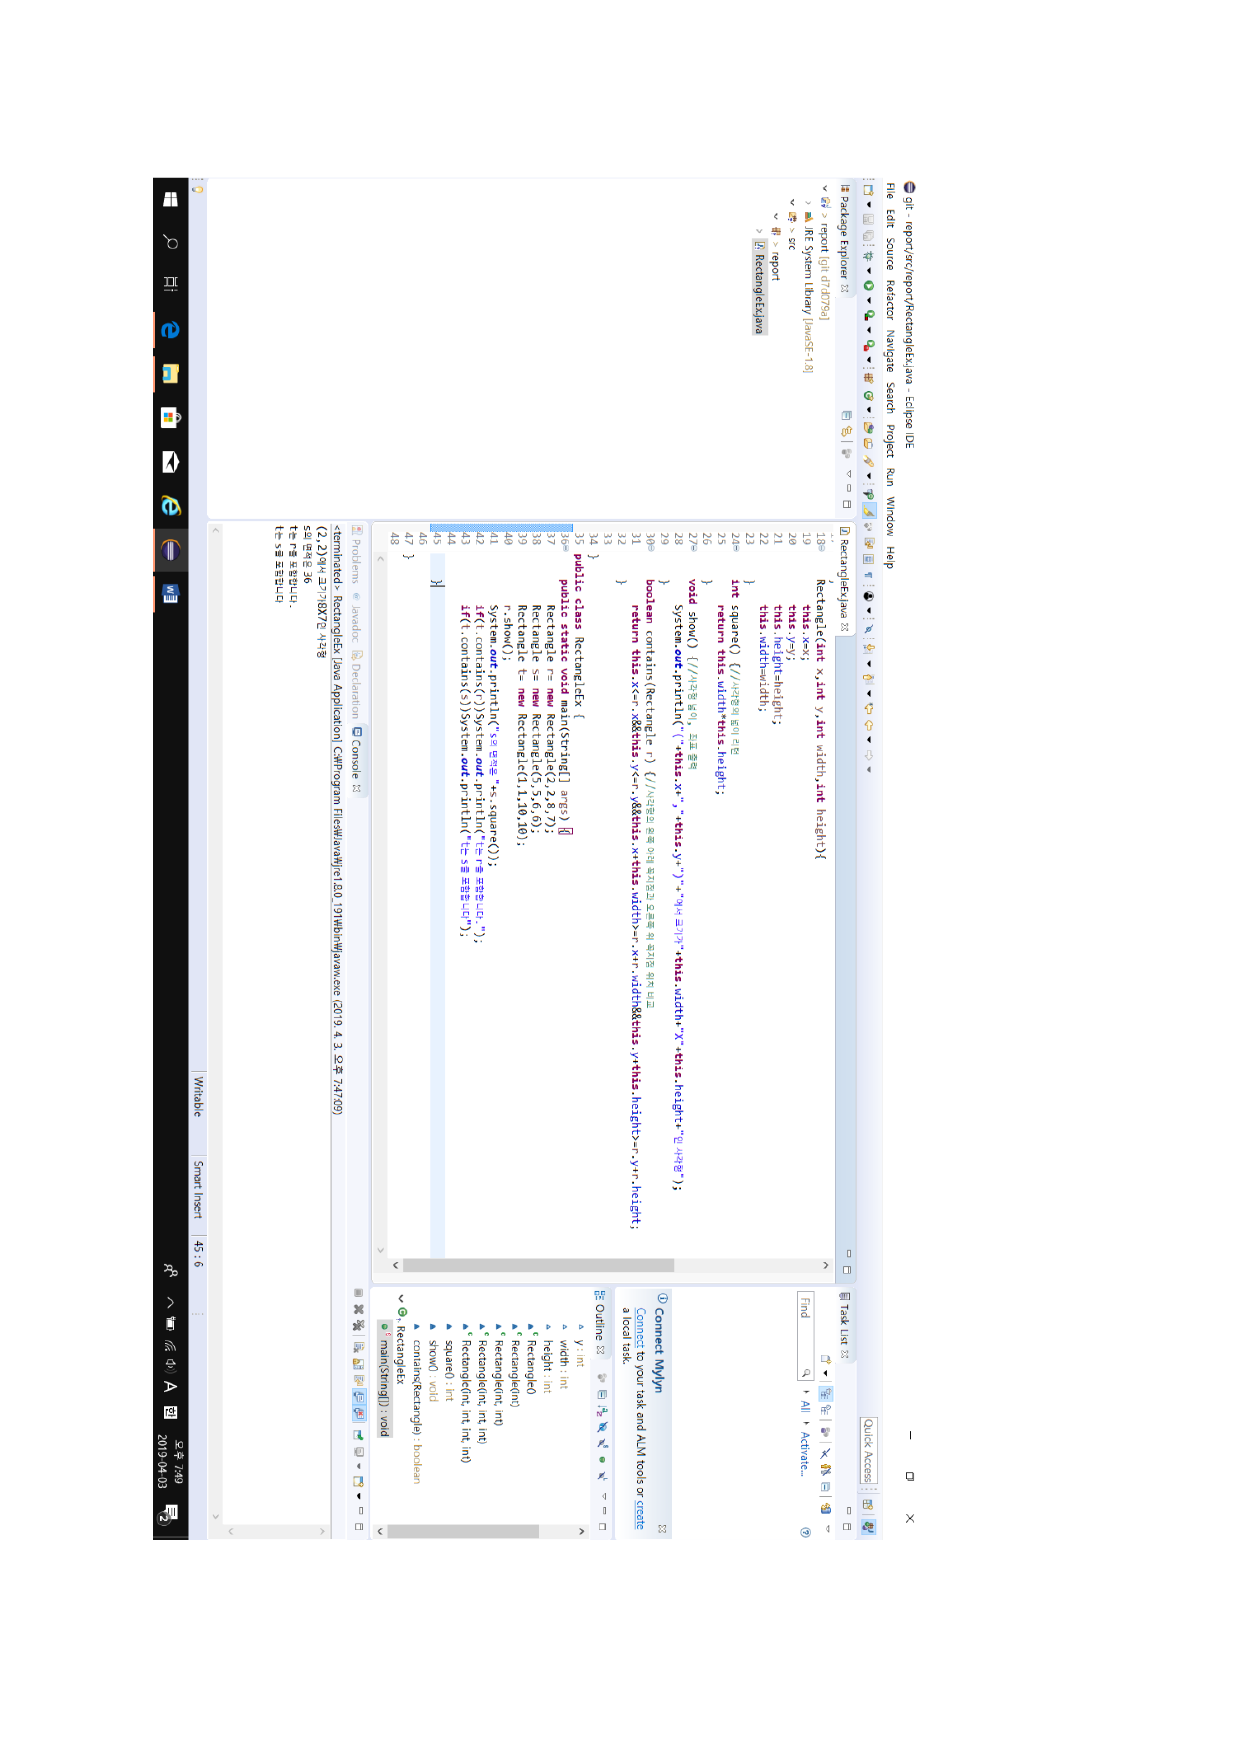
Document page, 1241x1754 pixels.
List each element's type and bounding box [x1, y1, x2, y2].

picture [153, 179, 919, 1540]
